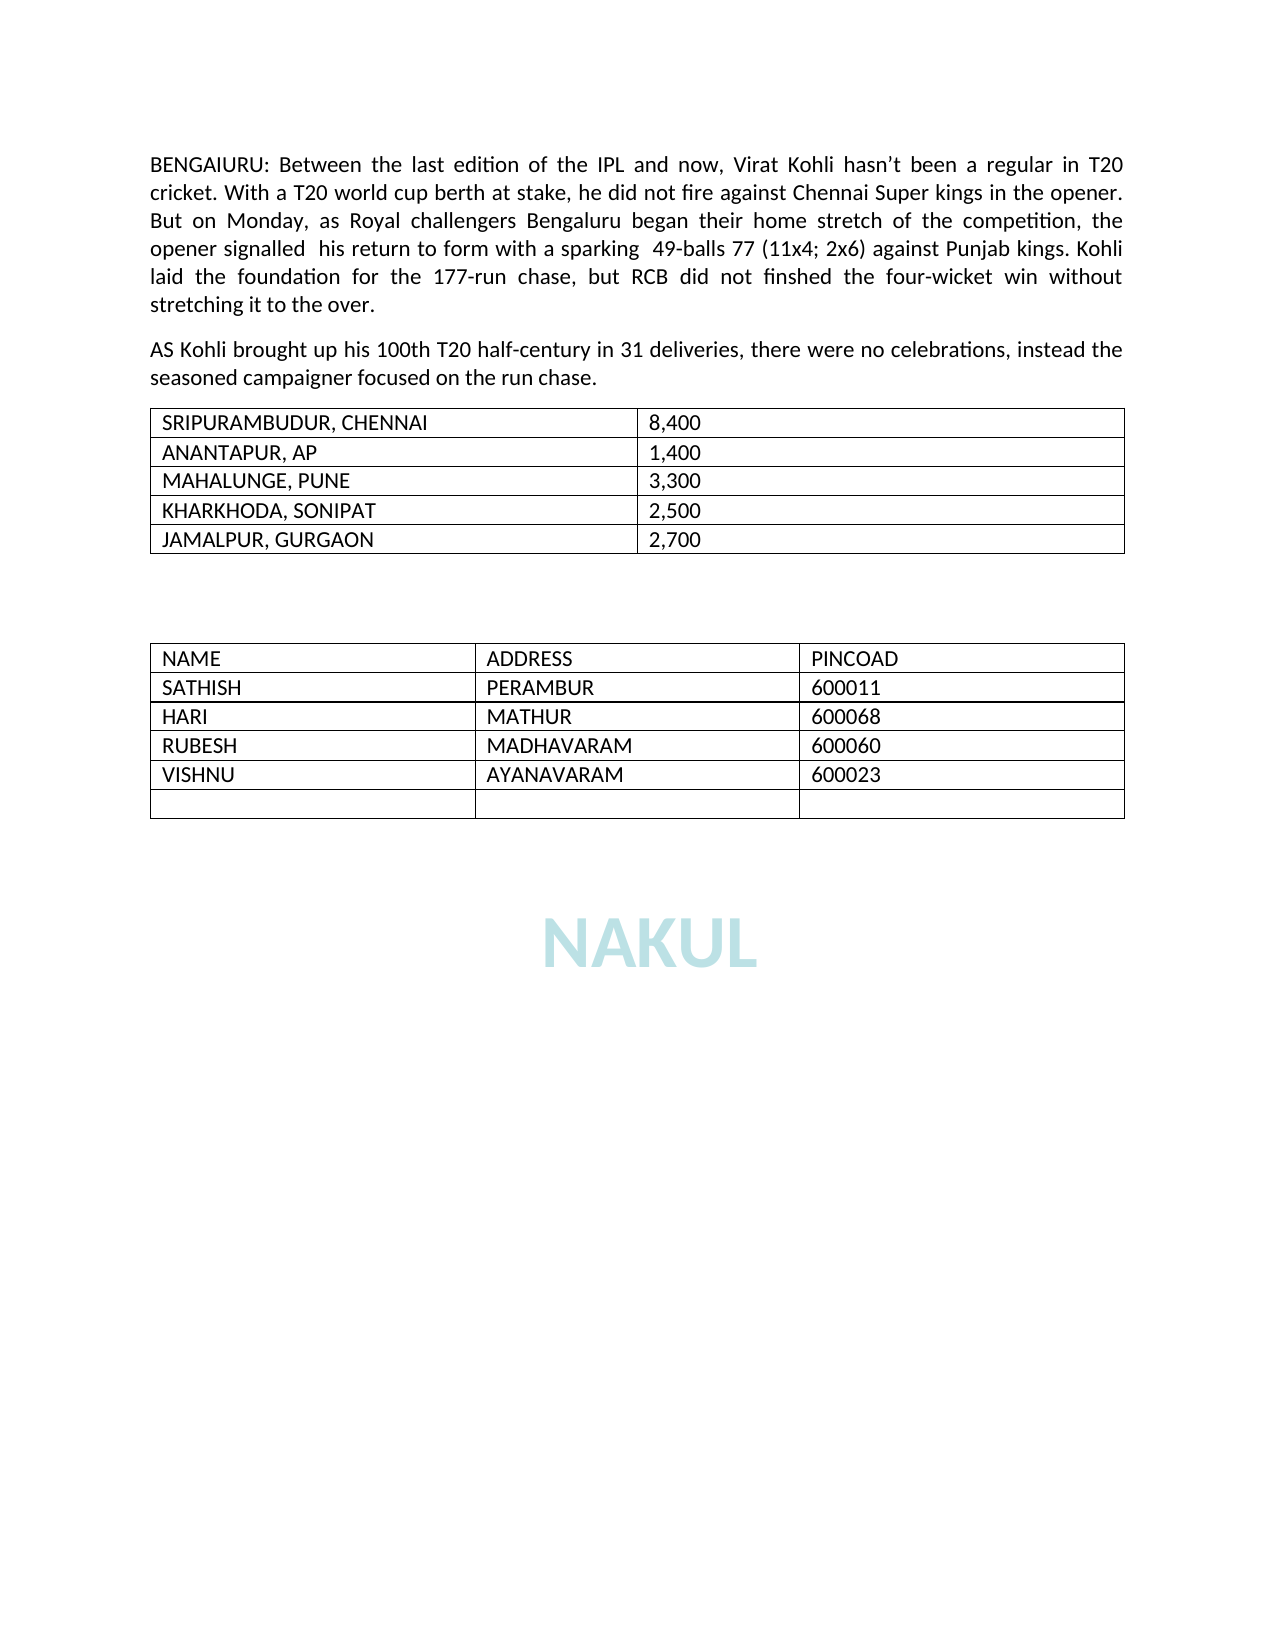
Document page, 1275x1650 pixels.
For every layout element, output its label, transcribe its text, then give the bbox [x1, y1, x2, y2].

table_cell 2,500 [638, 496, 1124, 524]
table_cell 600060 [800, 731, 1124, 759]
table_header PINCOAD [800, 644, 1124, 672]
table_cell VISHNU [151, 761, 475, 788]
text AS Kohli brought up his 100th T20 half-century in 31 deliveries, there were no celebrations, instead the seasoned campaigner focused on the run chase. [150, 335, 1125, 391]
table_cell 2,700 [638, 525, 1124, 553]
table_cell JAMALPUR, GURGAON [151, 525, 637, 553]
table_cell 600011 [800, 673, 1124, 701]
table_cell MADHAVARAM [476, 731, 799, 759]
table_cell MATHUR [476, 703, 799, 730]
table_cell [800, 790, 1124, 818]
table_cell HARI [151, 703, 475, 730]
table_cell 1,400 [638, 438, 1124, 466]
table_cell 600023 [800, 761, 1124, 788]
table_cell AYANAVARAM [476, 761, 799, 788]
table_cell 3,300 [638, 467, 1124, 495]
table_cell SATHISH [151, 673, 475, 701]
table_cell [151, 790, 475, 818]
table_header 8,400 [638, 409, 1124, 437]
table_cell ANANTAPUR, AP [151, 438, 637, 466]
table_cell RUBESH [151, 731, 475, 759]
table_cell PERAMBUR [476, 673, 799, 701]
text BENGAIURU: Between the last edition of the IPL and now, Virat Kohli hasn’t been a regular in T20 cricket. With a T20 world cup berth at stake, he did not fire against Chennai Super kings in the opener. But on Monday, as Royal challengers Bengaluru began their home stretch of the competition, the opener signalled his return to form with a sparking 49-balls 77 (11x4; 2x6) against Punjab kings. Kohli laid the foundation for the 177-run chase, but RCB did not finshed the four-wicket win without stretching it to the over. [150, 150, 1125, 318]
table_cell [476, 790, 799, 818]
table_cell 600068 [800, 703, 1124, 730]
table_header ADDRESS [476, 644, 799, 672]
table_header NAME [151, 644, 475, 672]
table_cell MAHALUNGE, PUNE [151, 467, 637, 495]
table_header SRIPURAMBUDUR, CHENNAI [151, 409, 637, 437]
table_cell KHARKHODA, SONIPAT [151, 496, 637, 524]
